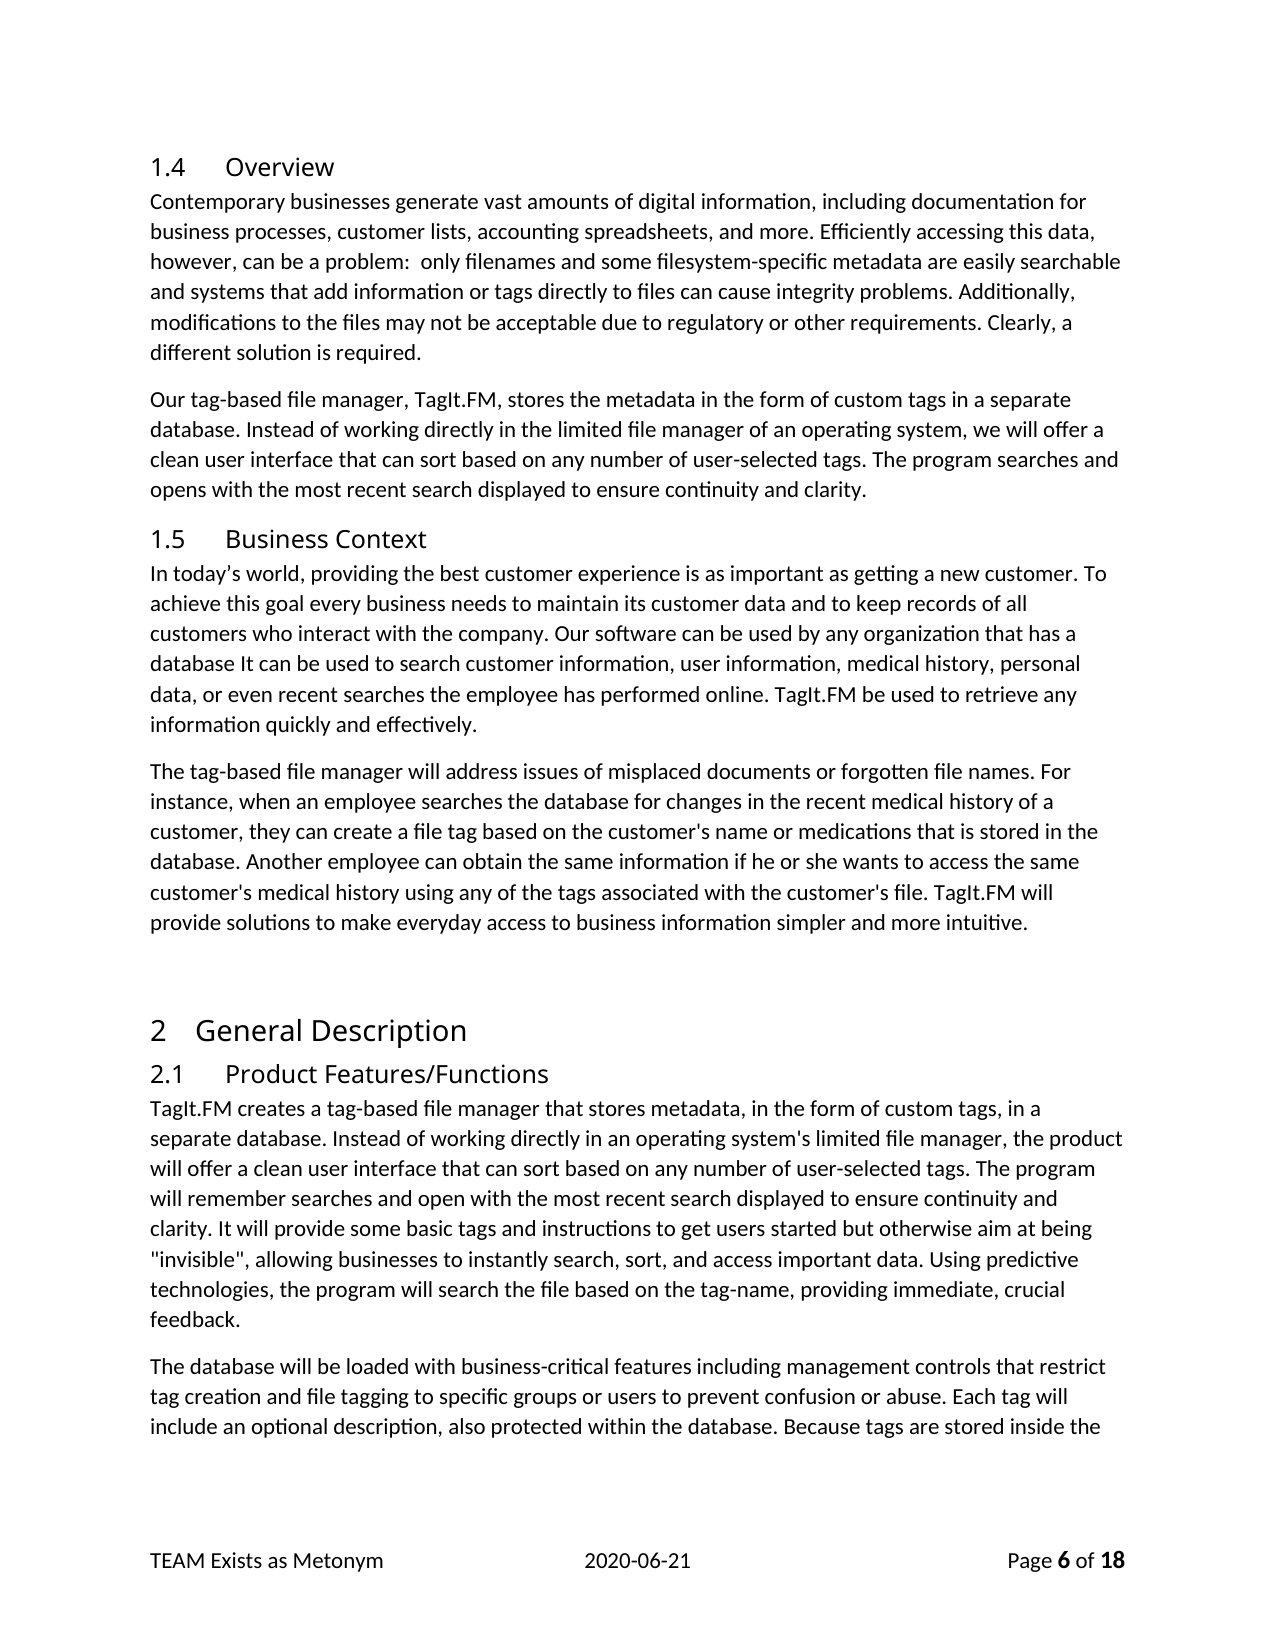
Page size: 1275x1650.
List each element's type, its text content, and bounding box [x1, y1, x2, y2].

subtitle Product Features/Functions [150, 1057, 1125, 1091]
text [150, 1352, 1125, 1441]
text TagIt.FM creates a tag-based file manager that stores metadata, in the form of custom tags, in a separate database. Instead of working directly in an operating system's limited file manager, the product will offer a clean user interface that can sort based on any number of user-selected tags. The program will remember searches and open with the most recent search displayed to ensure continuity and clarity. It will provide some basic tags and instructions to get users started but otherwise aim at being "invisible", allowing businesses to instantly search, sort, and access important data. Using predictive technologies, the program will search the file based on the tag-name, providing immediate, crucial feedback. [150, 1094, 1125, 1333]
subtitle Overview [150, 150, 1125, 184]
subtitle General Description [150, 1010, 1125, 1050]
subtitle Business Context [150, 522, 1125, 556]
text Our tag-based file manager, TagIt.FM, stores the metadata in the form of custom tags in a separate database. Instead of working directly in the limited file manager of an operating system, we will offer a clean user interface that can sort based on any number of user-selected tags. The program searches and opens with the most recent search displayed to ensure continuity and clarity. [150, 385, 1125, 503]
text Contemporary businesses generate vast amounts of digital information, including documentation for business processes, customer lists, accounting spreadsheets, and more. Efficiently accessing this data, however, can be a problem: only filenames and some filesystem-specific metadata are easily searchable and systems that add information or tags directly to files can cause integrity problems. Additionally, modifications to the files may not be acceptable due to regulatory or other requirements. Clearly, a different solution is required. [150, 187, 1125, 366]
text The tag-based file manager will address issues of misplaced documents or forgotten file names. For instance, when an employee searches the database for changes in the recent medical history of a customer, they can create a file tag based on the customer's name or medications that is stored in the database. Another employee can obtain the same information if he or she wants to access the same customer's medical history using any of the tags associated with the customer's file. TagIt.FM will provide solutions to make everyday access to business information simpler and more intuitive. [150, 757, 1125, 936]
text In today’s world, providing the best customer experience is as important as getting a new customer. To achieve this goal every business needs to maintain its customer data and to keep records of all customers who interact with the company. Our software can be used by any organization that has a database It can be used to search customer information, user information, medical history, personal data, or even recent searches the employee has performed online. TagIt.FM be used to retrieve any information quickly and effectively. [150, 559, 1125, 738]
